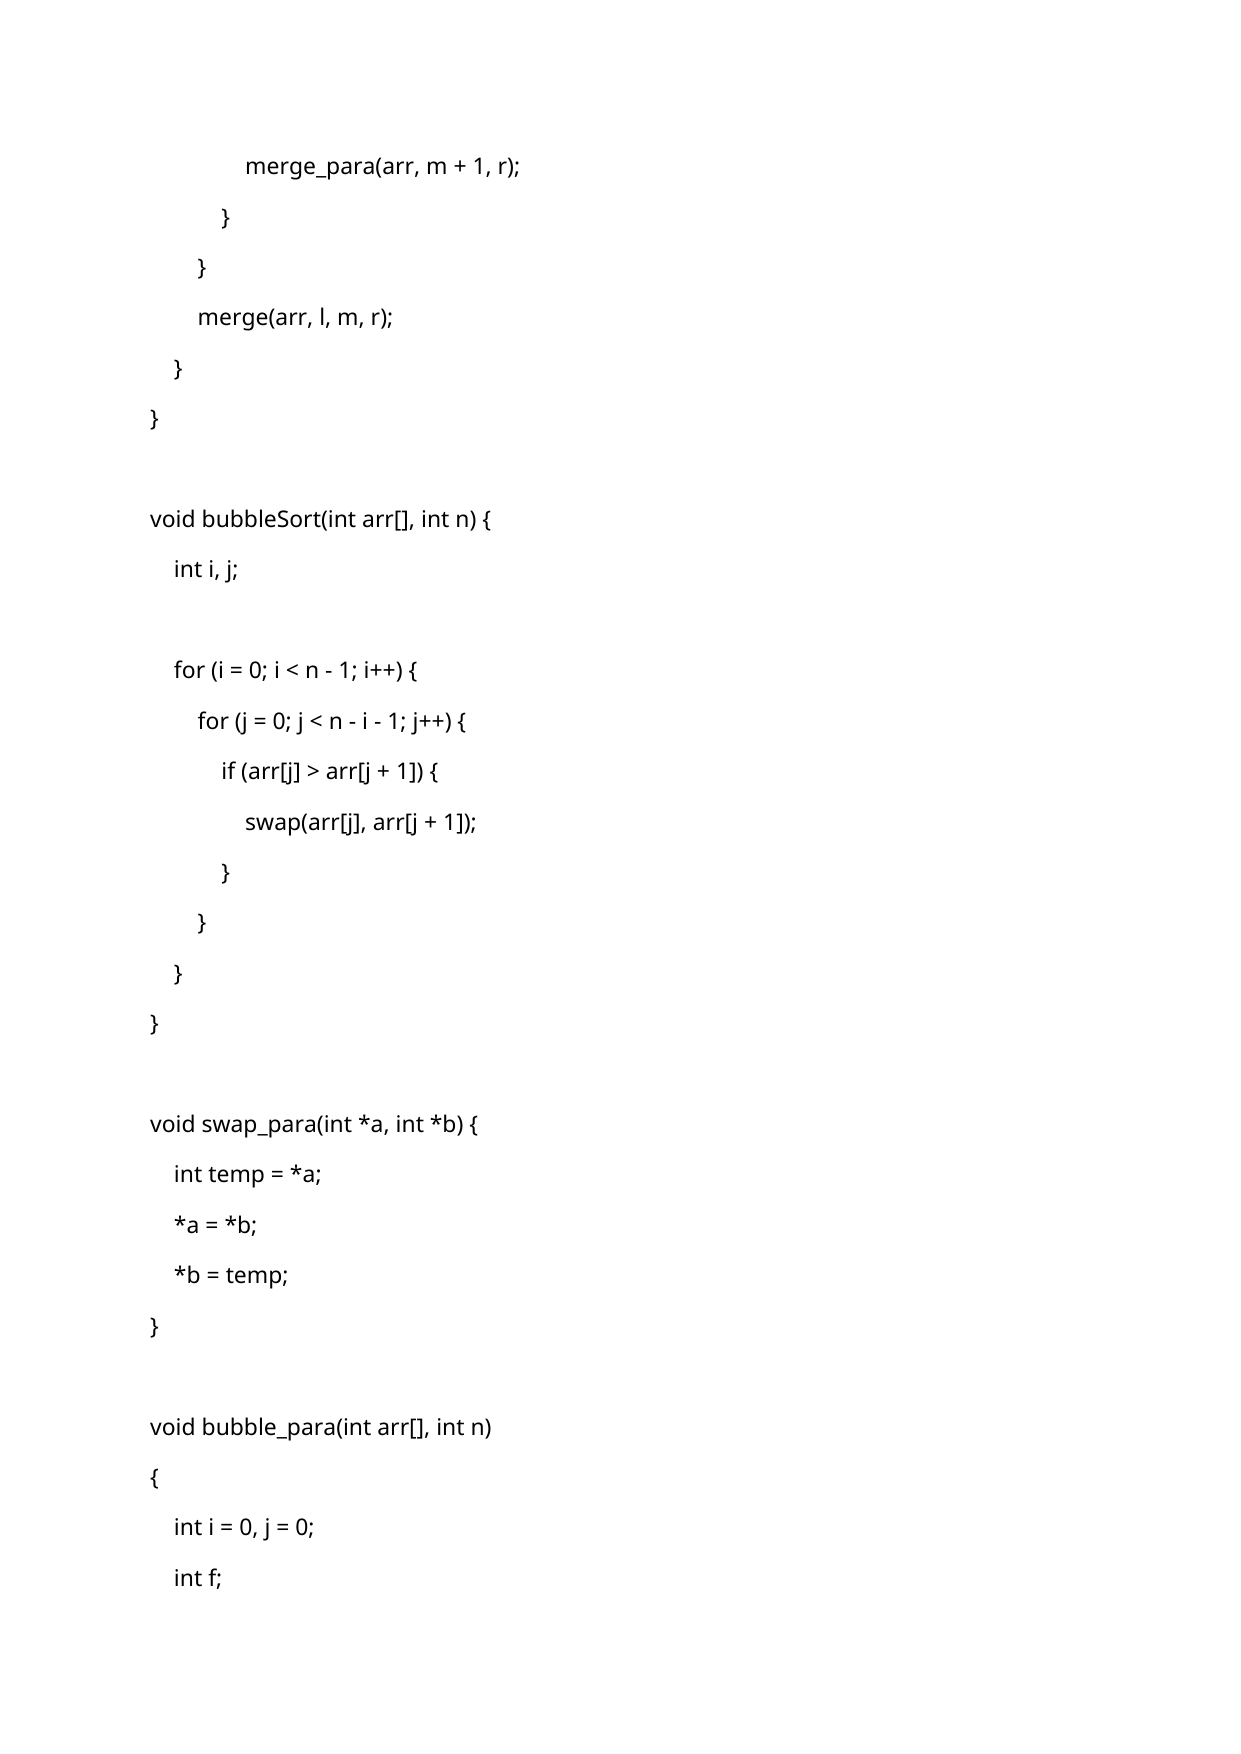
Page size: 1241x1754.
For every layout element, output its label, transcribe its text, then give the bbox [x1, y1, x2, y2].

text int i = 0, j = 0; [150, 1511, 1090, 1542]
text int temp = *a; [150, 1158, 1090, 1189]
text { [150, 1461, 1090, 1492]
text if (arr[j] > arr[j + 1]) { [150, 755, 1090, 786]
text } [150, 1007, 1090, 1038]
text } [150, 352, 1090, 383]
text } [150, 957, 1090, 988]
text merge_para(arr, m + 1, r); [150, 150, 1090, 181]
text } [150, 251, 1090, 282]
text swap(arr[j], arr[j + 1]); [150, 805, 1090, 837]
text } [150, 1309, 1090, 1341]
text merge(arr, l, m, r); [150, 301, 1090, 332]
text *b = temp; [150, 1259, 1090, 1290]
text int f; [150, 1562, 1090, 1593]
text void swap_para(int *a, int *b) { [150, 1108, 1090, 1139]
text } [150, 906, 1090, 937]
text } [150, 402, 1090, 433]
text int i, j; [150, 553, 1090, 584]
text void bubbleSort(int arr[], int n) { [150, 503, 1090, 534]
text *a = *b; [150, 1209, 1090, 1240]
text } [150, 856, 1090, 887]
text for (j = 0; j < n - i - 1; j++) { [150, 704, 1090, 736]
text for (i = 0; i < n - 1; i++) { [150, 654, 1090, 685]
text } [150, 200, 1090, 232]
text void bubble_para(int arr[], int n) [150, 1410, 1090, 1442]
